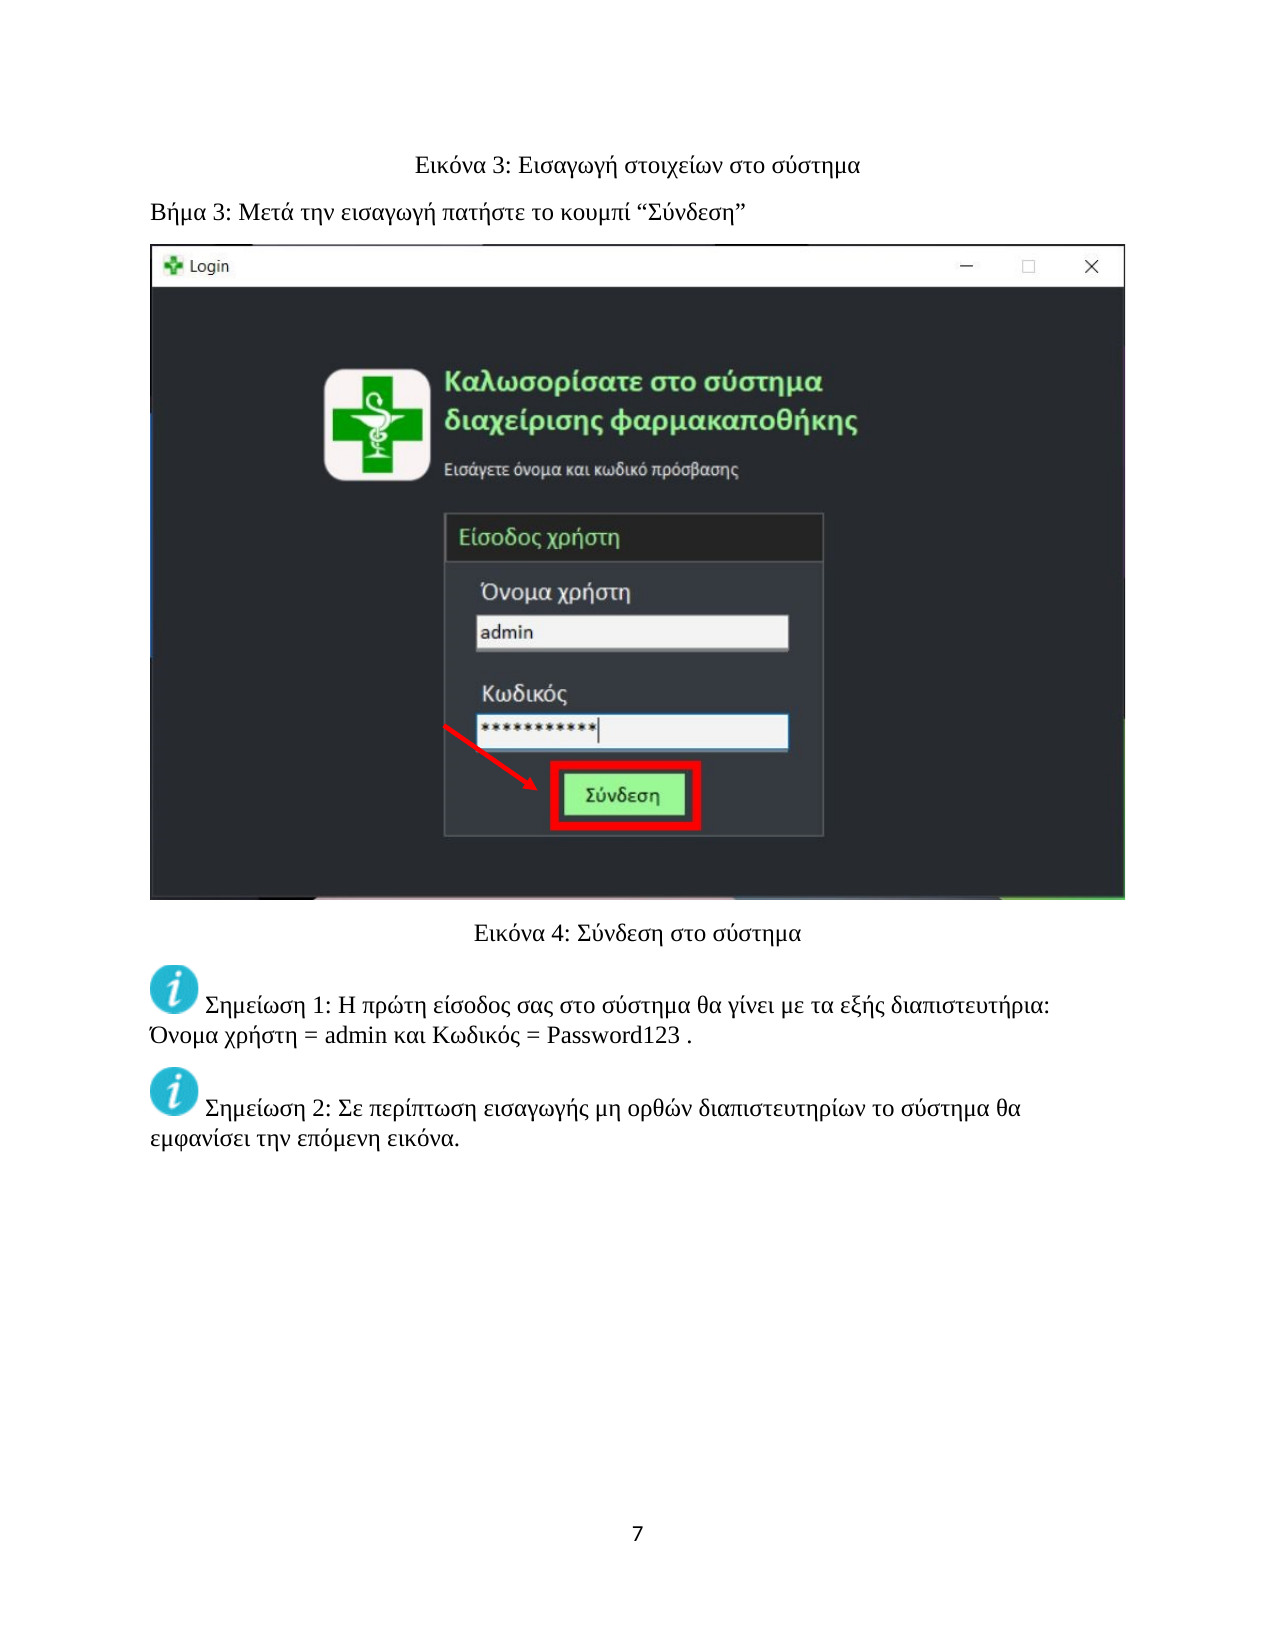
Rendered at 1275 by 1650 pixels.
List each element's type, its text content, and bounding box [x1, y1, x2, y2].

text Σημείωση 2: Σε περίπτωση εισαγωγής μη ορθών διαπιστευτηρίων το σύστημα θα εμφανίσει την επόμενη εικόνα. [150, 1067, 1125, 1152]
picture [150, 1067, 199, 1116]
text Εικόνα 4: Σύνδεση στο σύστημα [150, 918, 1125, 947]
text Εικόνα 3: Εισαγωγή στοιχείων στο σύστημα [150, 150, 1125, 179]
text Σημείωση 1: Η πρώτη είσοδος σας στο σύστημα θα γίνει με τα εξής διαπιστευτήρια: Όνομα χρήστη = admin και Κωδικός = Password123 . [150, 965, 1125, 1049]
picture [150, 244, 1125, 900]
text Βήμα 3: Μετά την εισαγωγή πατήστε το κουμπί “Σύνδεση” [150, 197, 1125, 226]
picture [150, 965, 199, 1014]
